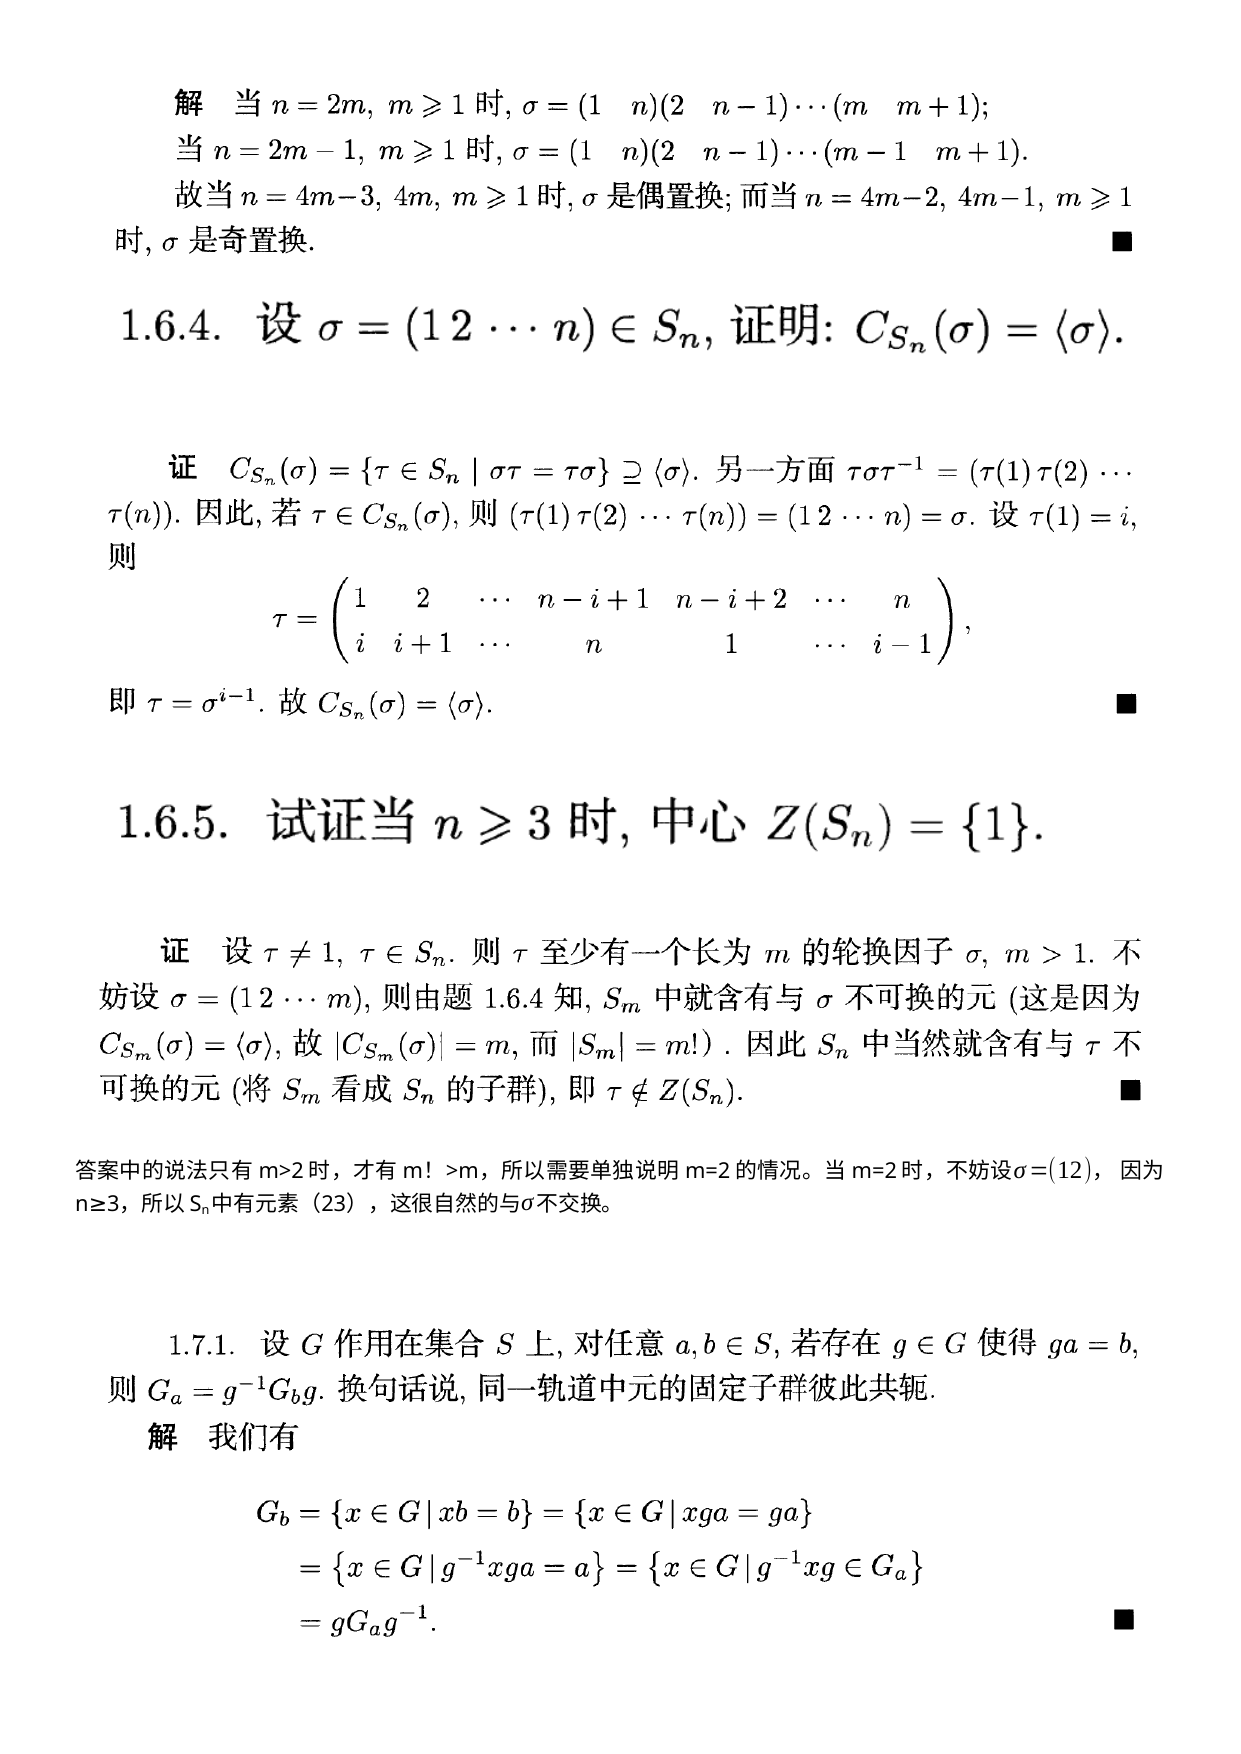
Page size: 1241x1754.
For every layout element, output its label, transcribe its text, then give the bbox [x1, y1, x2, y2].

picture [75, 1413, 1166, 1658]
picture [75, 405, 1166, 736]
picture [75, 763, 1128, 864]
picture [75, 1315, 1166, 1411]
picture [75, 275, 1166, 378]
text 答案中的说法只有m>2时，才有m！>m，所以需要单独说明m=2的情况。当m=2时，不妨设， 因为n≥3，所以Sn中有元素（23），这很自然的与不交换。 [75, 1153, 1165, 1218]
picture [75, 925, 1166, 1116]
picture [75, 80, 1166, 271]
